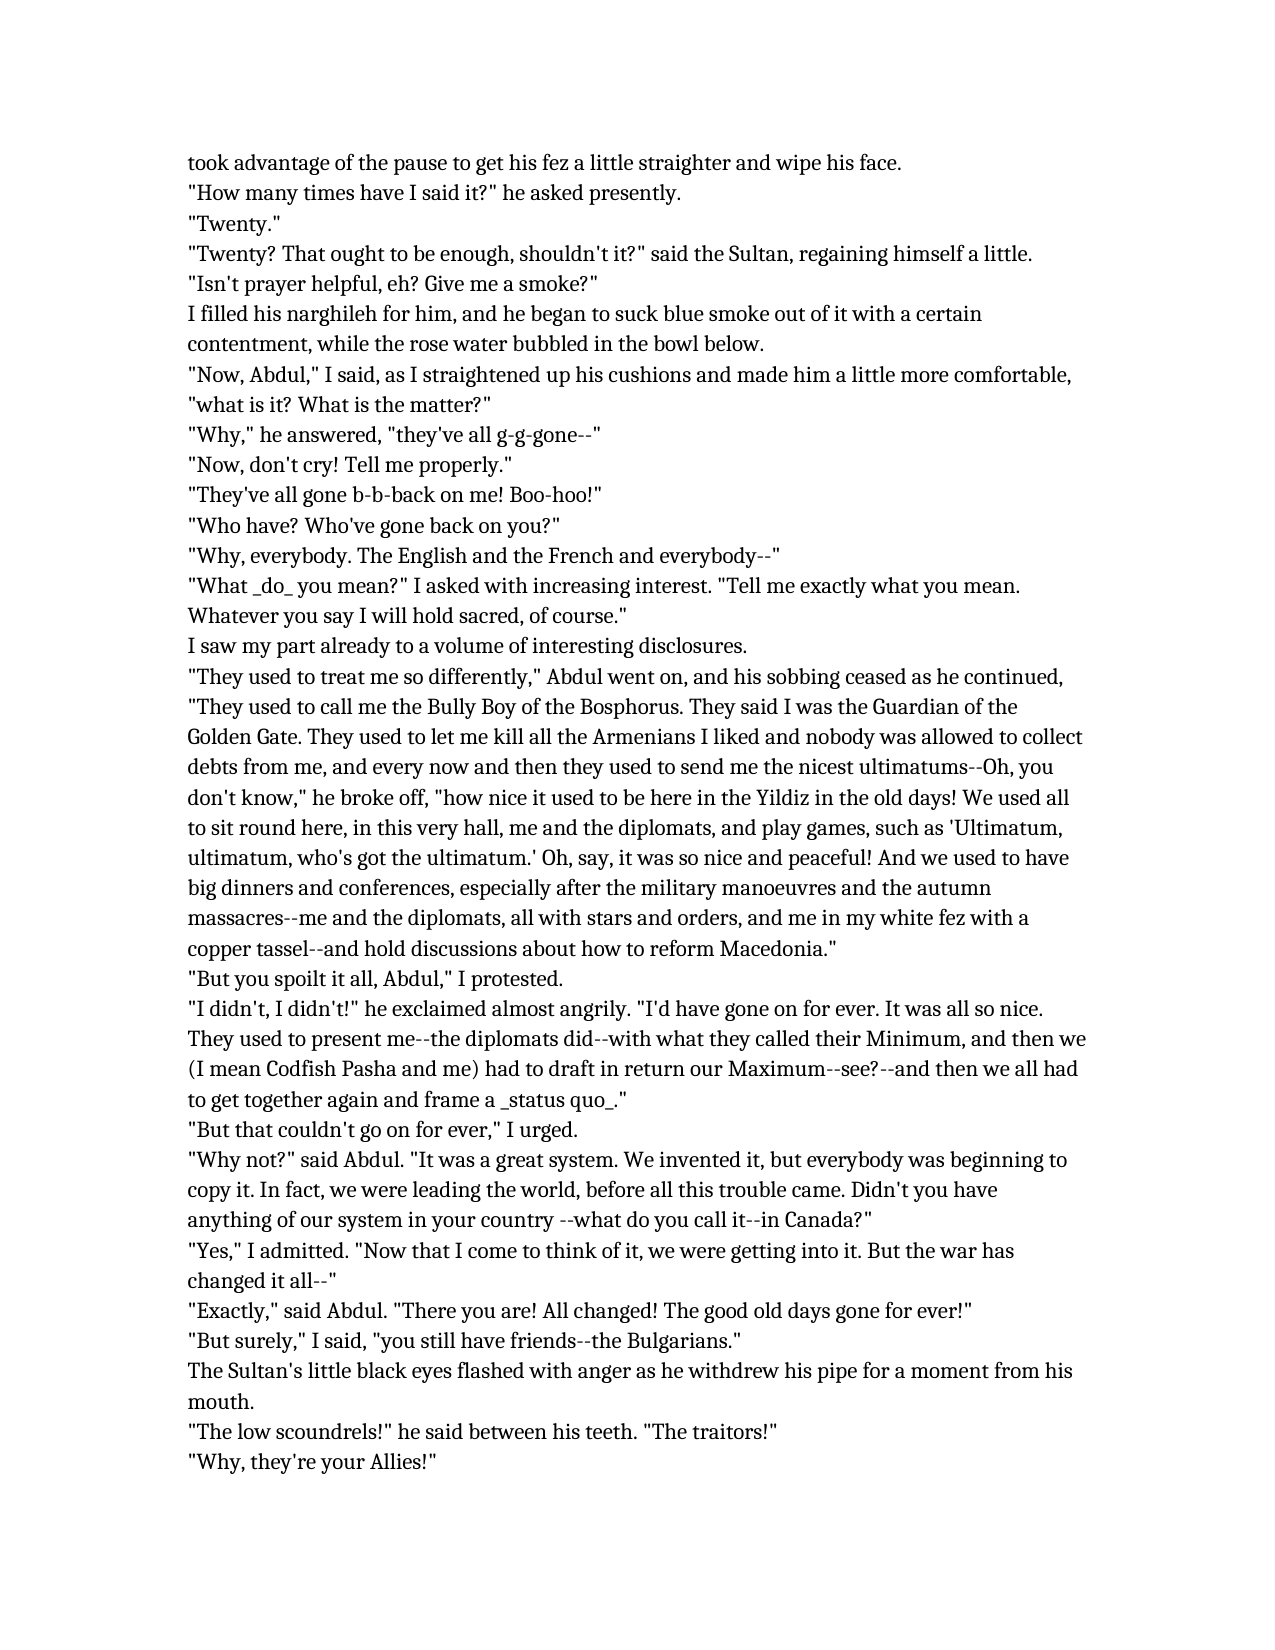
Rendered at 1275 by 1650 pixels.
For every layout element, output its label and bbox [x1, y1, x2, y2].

text [187, 150, 1087, 1475]
